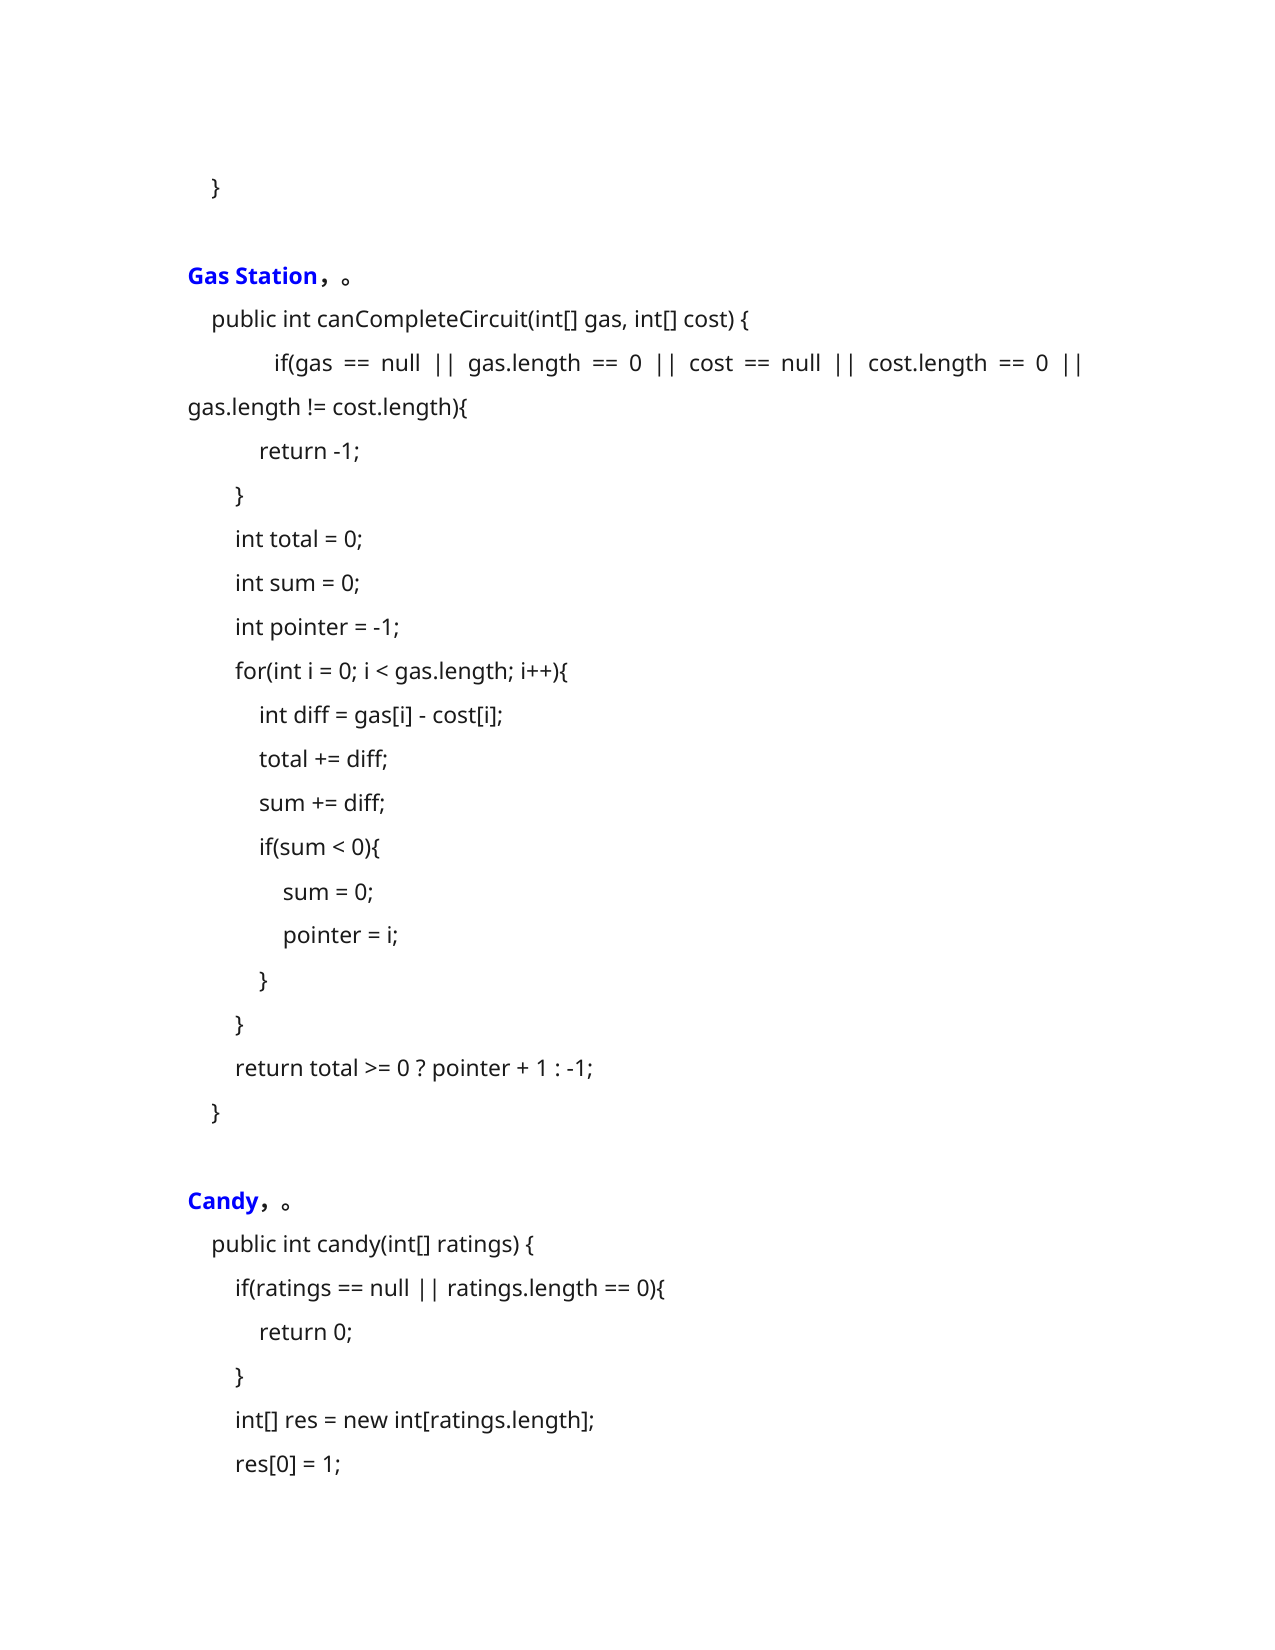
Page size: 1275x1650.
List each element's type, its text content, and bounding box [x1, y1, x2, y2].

text return -1; [187, 428, 1087, 472]
text Gas Station，。 [187, 252, 1087, 296]
text sum = 0; [187, 869, 1087, 913]
text return 0; [187, 1310, 1087, 1354]
text int sum = 0; [187, 561, 1087, 605]
text } [187, 1354, 1087, 1398]
text int[] res = new int[ratings.length]; [187, 1398, 1087, 1442]
text int pointer = -1; [187, 605, 1087, 649]
text } [187, 957, 1087, 1001]
text public int candy(int[] ratings) { [187, 1222, 1087, 1266]
text if(gas == null || gas.length == 0 || cost == null || cost.length == 0 || gas.length != cost.length){ [187, 340, 1087, 428]
text pointer = i; [187, 913, 1087, 957]
text res[0] = 1; [187, 1442, 1087, 1486]
text for(int i = 0; i < gas.length; i++){ [187, 649, 1087, 693]
text public int canCompleteCircuit(int[] gas, int[] cost) { [187, 296, 1087, 340]
text return total >= 0 ? pointer + 1 : -1; [187, 1045, 1087, 1089]
text total += diff; [187, 737, 1087, 781]
text if(sum < 0){ [187, 825, 1087, 869]
text if(ratings == null || ratings.length == 0){ [187, 1266, 1087, 1310]
text } [187, 1001, 1087, 1045]
text } [187, 164, 1087, 208]
text } [187, 472, 1087, 517]
text } [187, 1089, 1087, 1133]
text Candy，。 [187, 1177, 1087, 1222]
text int total = 0; [187, 517, 1087, 561]
text sum += diff; [187, 781, 1087, 825]
text int diff = gas[i] - cost[i]; [187, 693, 1087, 737]
